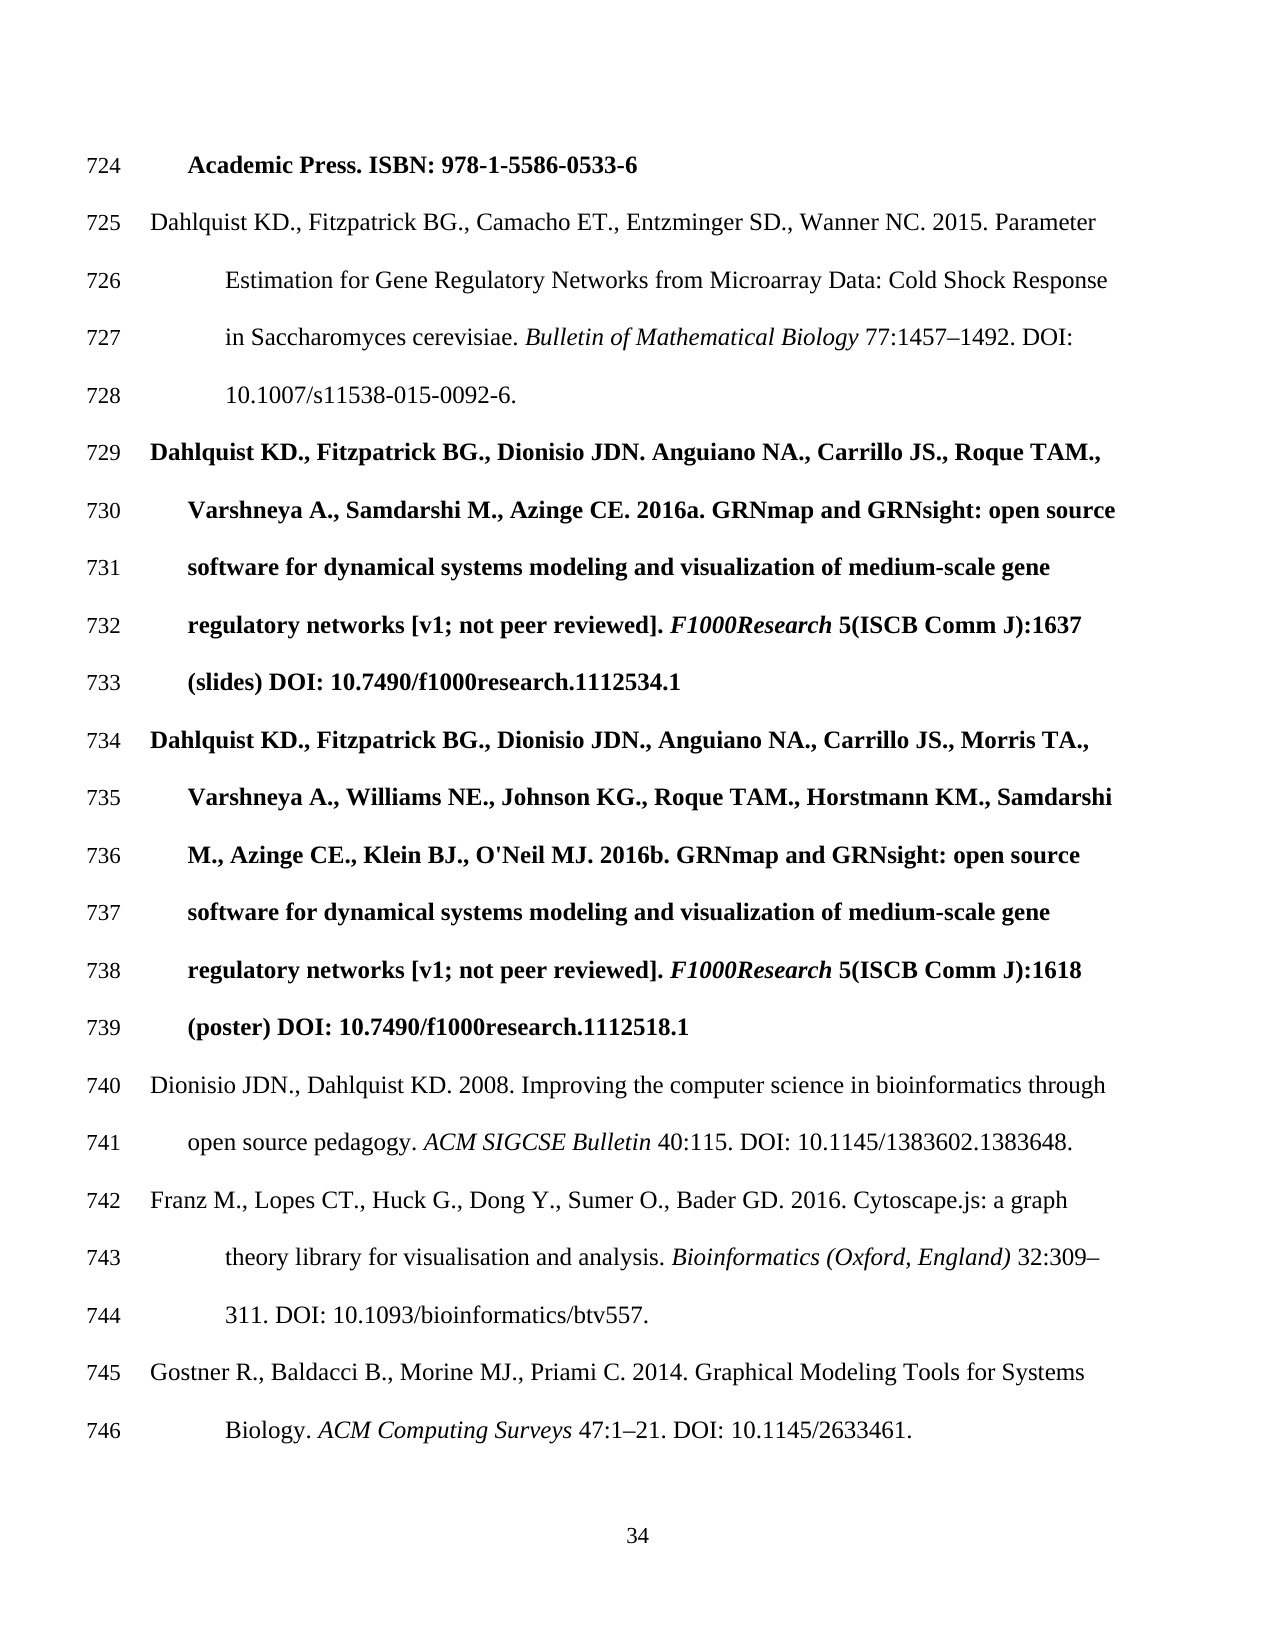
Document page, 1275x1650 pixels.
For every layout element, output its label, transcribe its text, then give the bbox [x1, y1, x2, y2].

text Franz M., Lopes CT., Huck G., Dong Y., Sumer O., Bader GD. 2016. Cytoscape.js: a graph theory library for visualisation and analysis. Bioinformatics (Oxford, England) 32:309–311. DOI: 10.1093/bioinformatics/btv557. [150, 1185, 1125, 1329]
text Dionisio JDN., Dahlquist KD. 2008. Improving the computer science in bioinformatics through open source pedagogy. ACM SIGCSE Bulletin 40:115. DOI: 10.1145/1383602.1383648. [150, 1070, 1125, 1156]
text Dahlquist KD., Fitzpatrick BG., Dionisio JDN. Anguiano NA., Carrillo JS., Roque TAM., Varshneya A., Samdarshi M., Azinge CE. 2016a. GRNmap and GRNsight: open source software for dynamical systems modeling and visualization of medium-scale gene regulatory networks [v1; not peer reviewed]. F1000Research 5(ISCB Comm J):1637 (slides) DOI: 10.7490/f1000research.1112534.1 [150, 437, 1125, 696]
text Gostner R., Baldacci B., Morine MJ., Priami C. 2014. Graphical Modeling Tools for Systems Biology. ACM Computing Surveys 47:1–21. DOI: 10.1145/2633461. [150, 1357, 1125, 1444]
text Dahlquist KD., Fitzpatrick BG., Dionisio JDN., Anguiano NA., Carrillo JS., Morris TA., Varshneya A., Williams NE., Johnson KG., Roque TAM., Horstmann KM., Samdarshi M., Azinge CE., Klein BJ., O'Neil MJ. 2016b. GRNmap and GRNsight: open source software for dynamical systems modeling and visualization of medium-scale gene regulatory networks [v1; not peer reviewed]. F1000Research 5(ISCB Comm J):1618 (poster) DOI: 10.7490/f1000research.1112518.1 [150, 725, 1125, 1041]
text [150, 150, 1125, 179]
text Dahlquist KD., Fitzpatrick BG., Camacho ET., Entzminger SD., Wanner NC. 2015. Parameter Estimation for Gene Regulatory Networks from Microarray Data: Cold Shock Response in Saccharomyces cerevisiae. Bulletin of Mathematical Biology 77:1457–1492. DOI: 10.1007/s11538-015-0092-6. [150, 207, 1125, 409]
